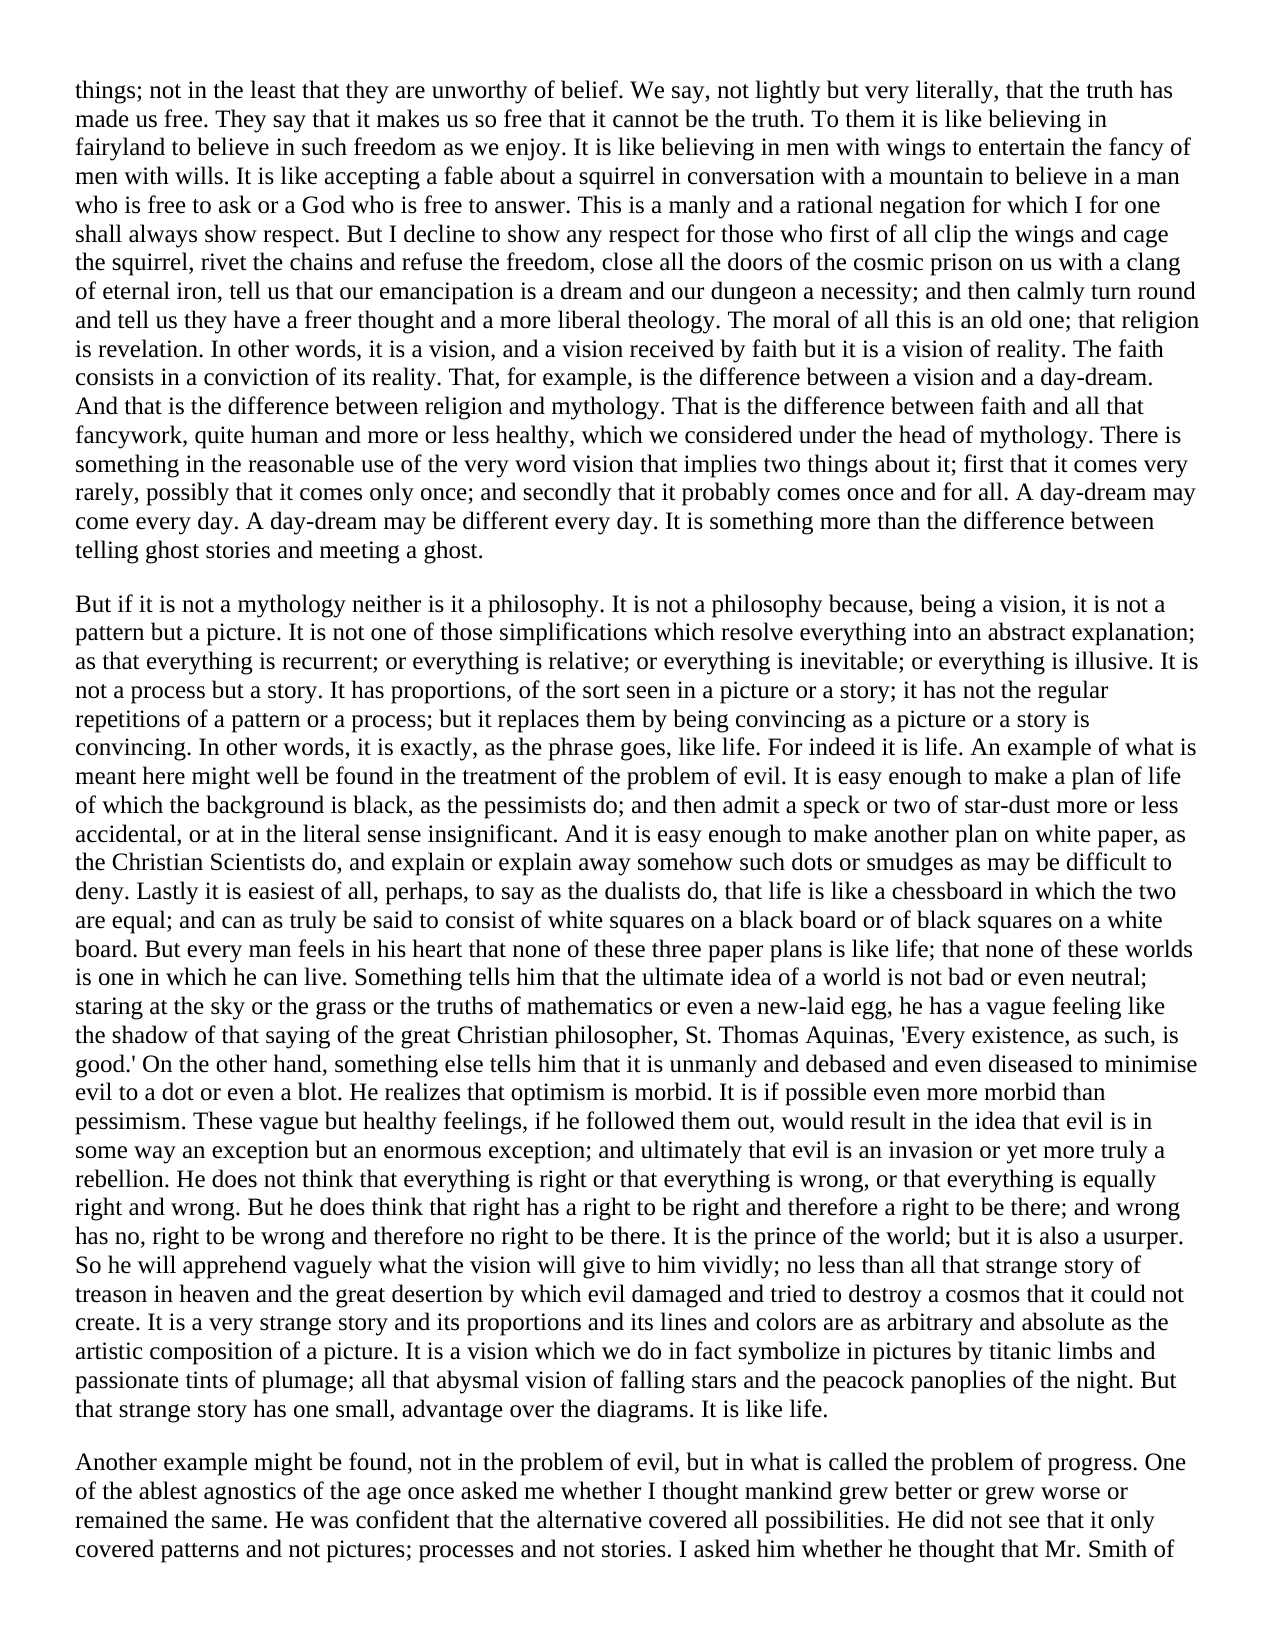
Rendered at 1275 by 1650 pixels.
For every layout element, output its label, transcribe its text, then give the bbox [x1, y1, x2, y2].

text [75, 75, 1200, 564]
text But if it is not a mythology neither is it a philosophy. It is not a philosophy because, being a vision, it is not a pattern but a picture. It is not one of those simplifications which resolve everything into an abstract explanation; as that everything is recurrent; or everything is relative; or everything is inevitable; or everything is illusive. It is not a process but a story. It has proportions, of the sort seen in a picture or a story; it has not the regular repetitions of a pattern or a process; but it replaces them by being convincing as a picture or a story is convincing. In other words, it is exactly, as the phrase goes, like life. For indeed it is life. An example of what is meant here might well be found in the treatment of the problem of evil. It is easy enough to make a plan of life of which the background is black, as the pessimists do; and then admit a speck or two of star-dust more or less accidental, or at in the literal sense insignificant. And it is easy enough to make another plan on white paper, as the Christian Scientists do, and explain or explain away somehow such dots or smudges as may be difficult to deny. Lastly it is easiest of all, perhaps, to say as the dualists do, that life is like a chessboard in which the two are equal; and can as truly be said to consist of white squares on a black board or of black squares on a white board. But every man feels in his heart that none of these three paper plans is like life; that none of these worlds is one in which he can live. Something tells him that the ultimate idea of a world is not bad or even neutral; staring at the sky or the grass or the truths of mathematics or even a new-laid egg, he has a vague feeling like the shadow of that saying of the great Christian philosopher, St. Thomas Aquinas, 'Every existence, as such, is good.' On the other hand, something else tells him that it is unmanly and debased and even diseased to minimise evil to a dot or even a blot. He realizes that optimism is morbid. It is if possible even more morbid than pessimism. These vague but healthy feelings, if he followed them out, would result in the idea that evil is in some way an exception but an enormous exception; and ultimately that evil is an invasion or yet more truly a rebellion. He does not think that everything is right or that everything is wrong, or that everything is equally right and wrong. But he does think that right has a right to be right and therefore a right to be there; and wrong has no, right to be wrong and therefore no right to be there. It is the prince of the world; but it is also a usurper. So he will apprehend vaguely what the vision will give to him vividly; no less than all that strange story of treason in heaven and the great desertion by which evil damaged and tried to destroy a cosmos that it could not create. It is a very strange story and its proportions and its lines and colors are as arbitrary and absolute as the artistic composition of a picture. It is a vision which we do in fact symbolize in pictures by titanic limbs and passionate tints of plumage; all that abysmal vision of falling stars and the peacock panoplies of the night. But that strange story has one small, advantage over the diagrams. It is like life. [75, 589, 1200, 1422]
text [75, 1447, 1200, 1562]
